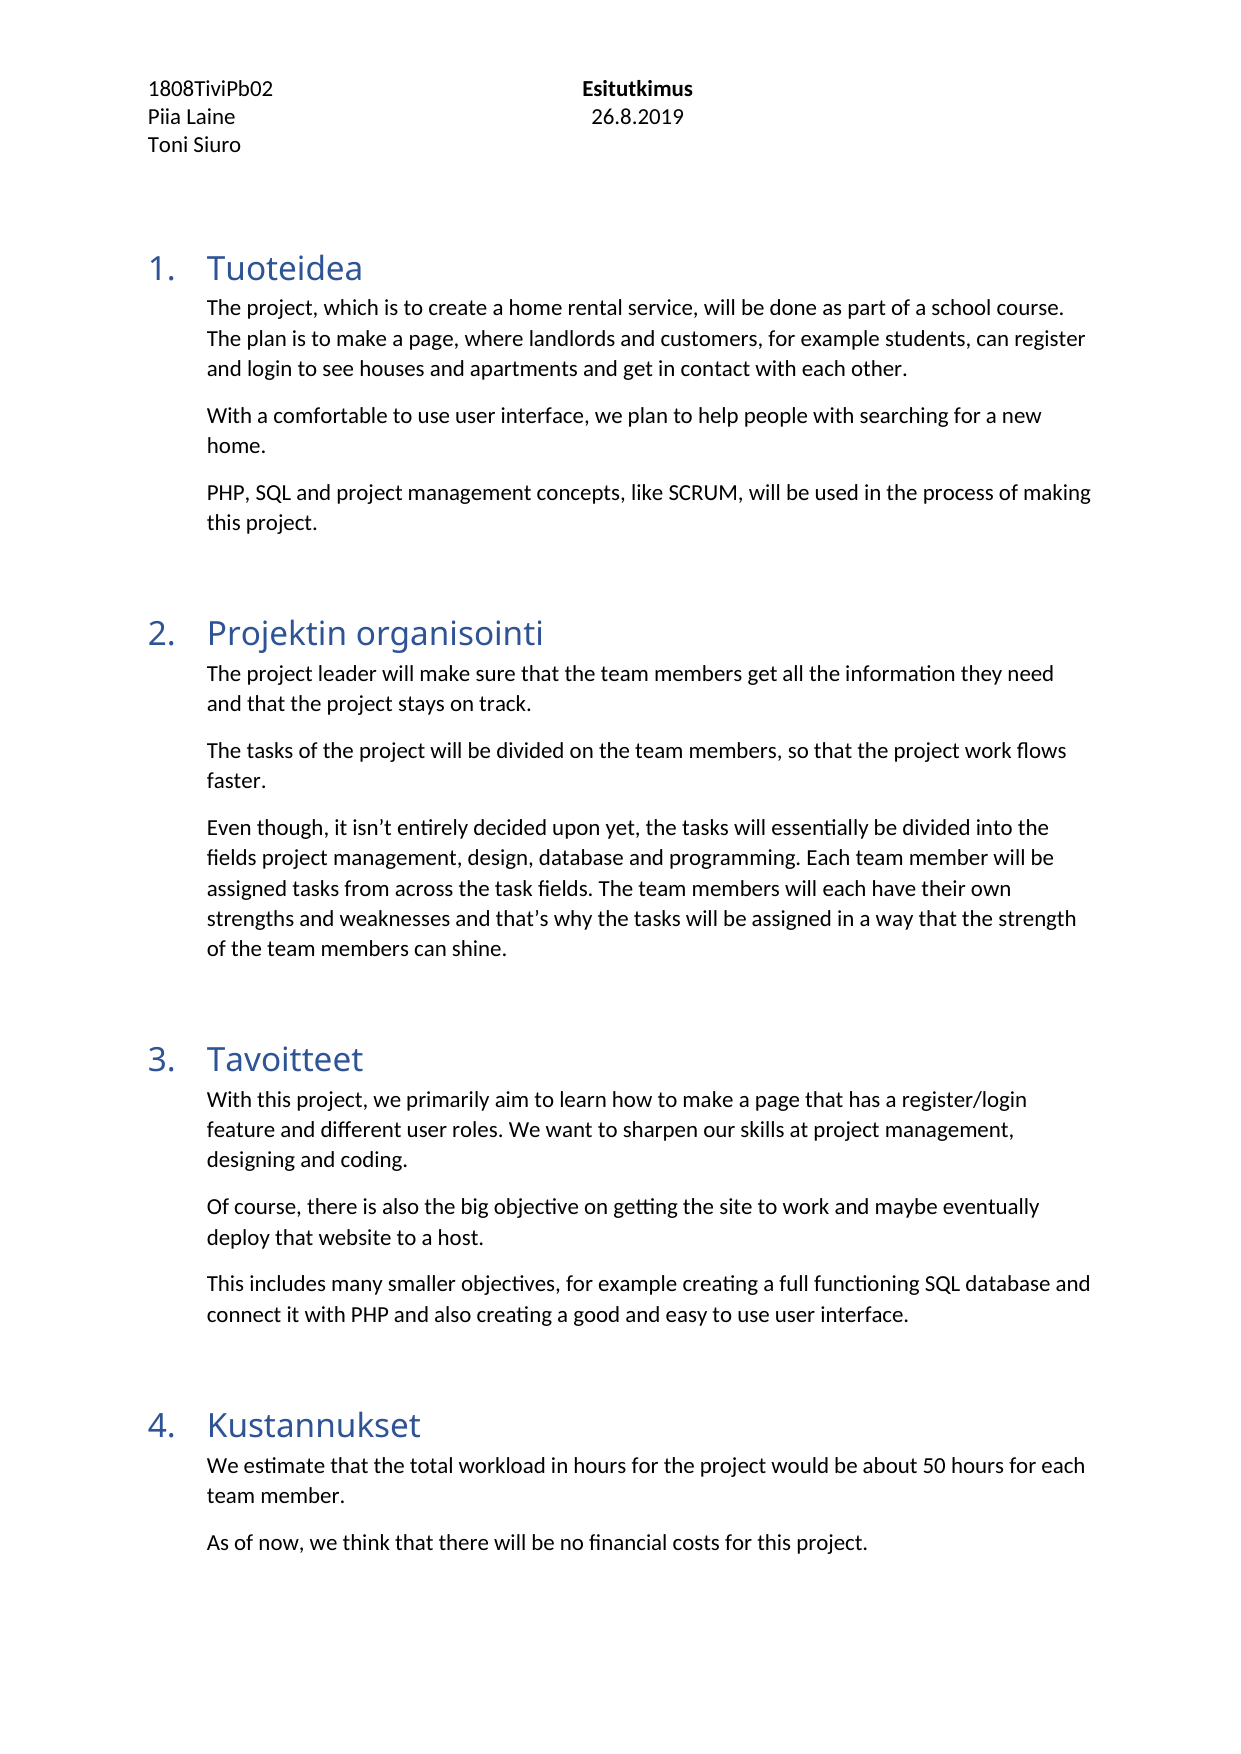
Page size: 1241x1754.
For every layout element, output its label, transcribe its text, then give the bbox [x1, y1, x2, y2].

text We estimate that the total workload in hours for the project would be about 50 hours for each team member. [207, 1451, 1093, 1509]
subtitle Tuoteidea [148, 244, 1093, 290]
text Even though, it isn’t entirely decided upon yet, the tasks will essentially be divided into the fields project management, design, database and programming. Each team member will be assigned tasks from across the task fields. The team members will each have their own strengths and weaknesses and that’s why the tasks will be assigned in a way that the strength of the team members can shine. [207, 813, 1093, 962]
text The tasks of the project will be divided on the team members, so that the project work flows faster. [207, 736, 1093, 794]
text With a comfortable to use user interface, we plan to help people with searching for a new home. [207, 401, 1093, 459]
text The project, which is to create a home rental service, will be done as part of a school course. The plan is to make a page, where landlords and customers, for example students, can register and login to see houses and apartments and get in contact with each other. [207, 293, 1093, 382]
text PHP, SQL and project management concepts, like SCRUM, will be used in the process of making this project. [207, 478, 1093, 536]
subtitle Projektin organisointi [148, 610, 1093, 656]
text As of now, we think that there will be no financial costs for this project. [207, 1528, 1093, 1556]
subtitle Tavoitteet [148, 1036, 1093, 1082]
text The project leader will make sure that the team members get all the information they need and that the project stays on track. [207, 659, 1093, 717]
text With this project, we primarily aim to learn how to make a page that has a register/login feature and different user roles. We want to sharpen our skills at project management, designing and coding. [207, 1085, 1093, 1174]
text Of course, there is also the big objective on getting the site to work and maybe eventually deploy that website to a host. [207, 1192, 1093, 1251]
text This includes many smaller objectives, for example creating a full functioning SQL database and connect it with PHP and also creating a good and easy to use user interface. [207, 1269, 1093, 1328]
subtitle Kustannukset [148, 1402, 1093, 1447]
